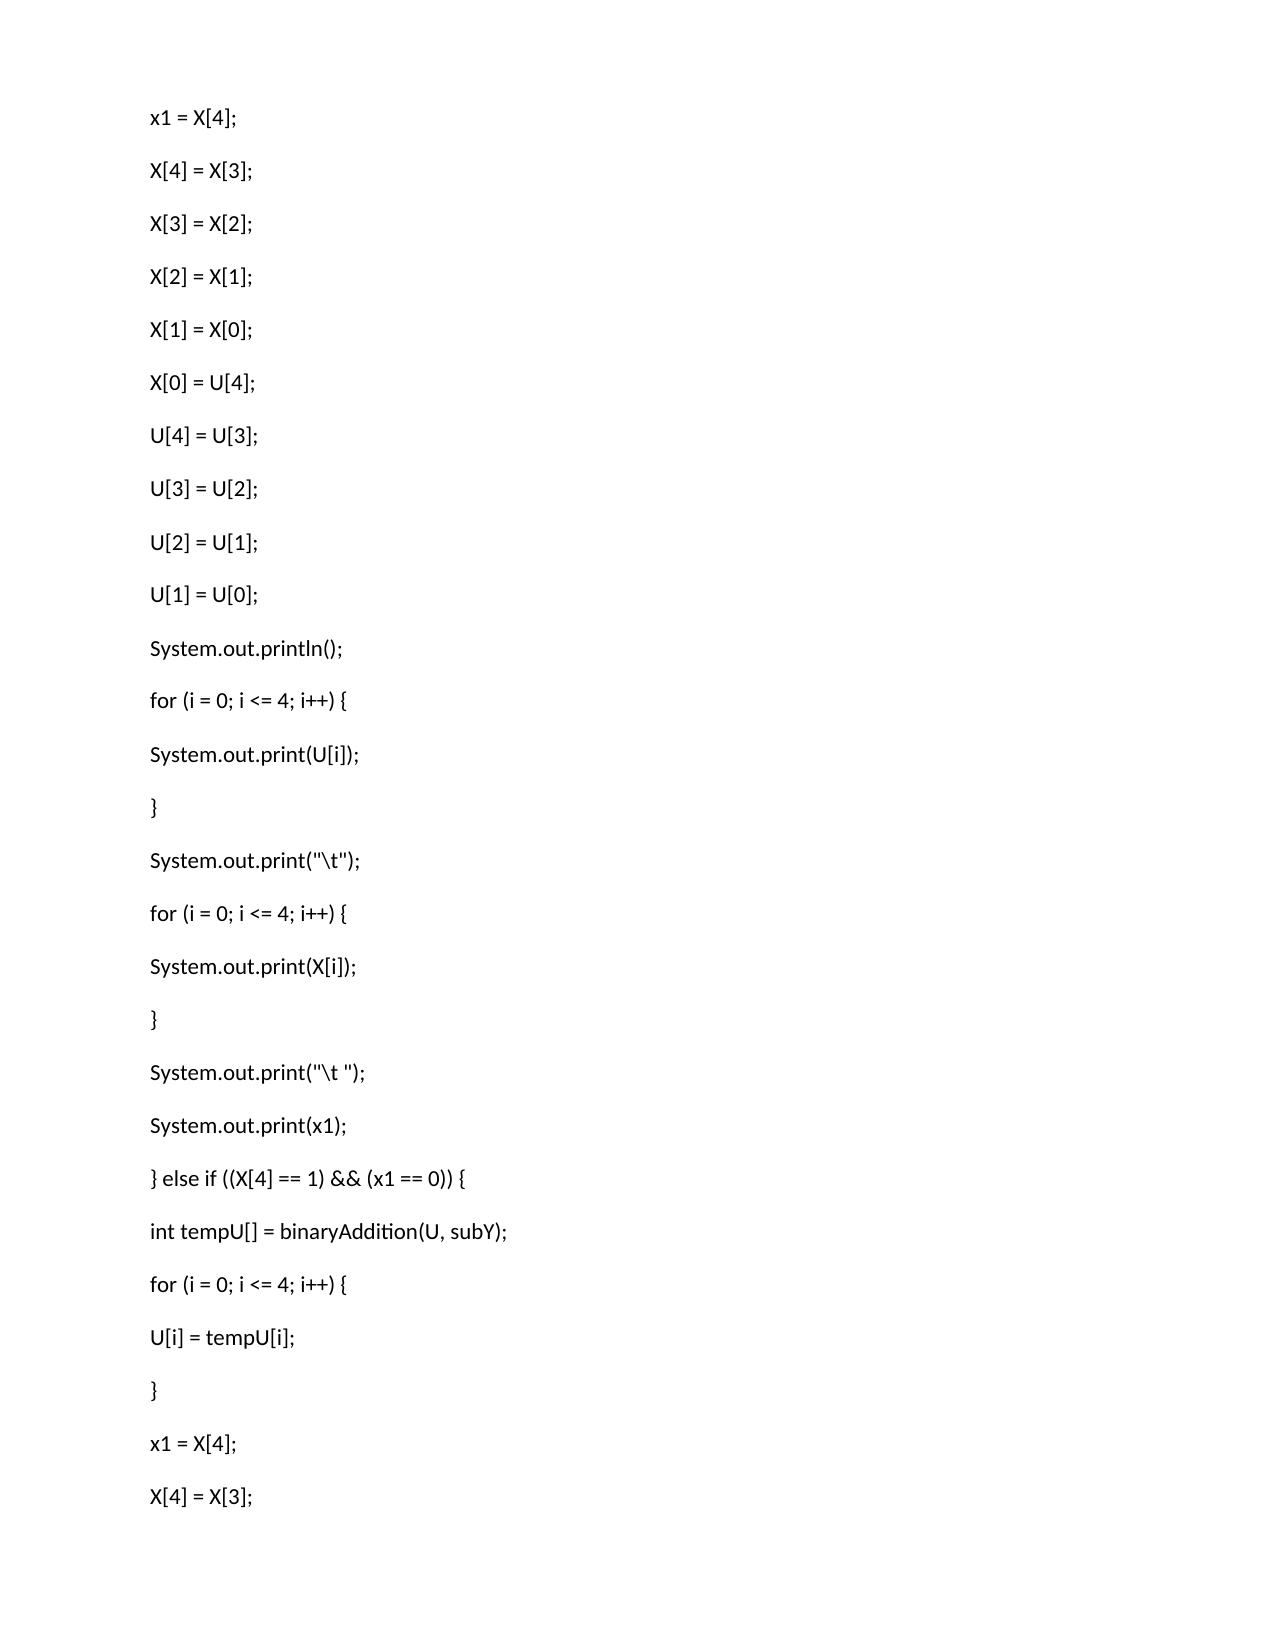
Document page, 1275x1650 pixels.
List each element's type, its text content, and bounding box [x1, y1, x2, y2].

text System.out.print(U[i]); [150, 740, 1125, 768]
text System.out.print(X[i]); [150, 952, 1125, 980]
text for (i = 0; i <= 4; i++) { [150, 899, 1125, 927]
text U[4] = U[3]; [150, 422, 1125, 449]
text } [150, 1005, 1125, 1033]
text x1 = X[4]; [150, 1429, 1125, 1457]
text System.out.println(); [150, 634, 1125, 662]
text } [150, 1376, 1125, 1404]
text U[i] = tempU[i]; [150, 1323, 1125, 1351]
text X[1] = X[0]; [150, 316, 1125, 343]
text for (i = 0; i <= 4; i++) { [150, 687, 1125, 715]
text X[4] = X[3]; [150, 156, 1125, 184]
text X[0] = U[4]; [150, 368, 1125, 397]
text X[4] = X[3]; [150, 1482, 1125, 1510]
text U[2] = U[1]; [150, 528, 1125, 556]
text x1 = X[4]; [150, 103, 1125, 131]
text System.out.print("\t"); [150, 846, 1125, 874]
text U[3] = U[2]; [150, 474, 1125, 503]
text U[1] = U[0]; [150, 581, 1125, 609]
text } [150, 793, 1125, 821]
text for (i = 0; i <= 4; i++) { [150, 1270, 1125, 1298]
text int tempU[] = binaryAddition(U, subY); [150, 1217, 1125, 1245]
text X[3] = X[2]; [150, 209, 1125, 237]
text X[2] = X[1]; [150, 262, 1125, 291]
text System.out.print("\t "); [150, 1058, 1125, 1086]
text } else if ((X[4] == 1) && (x1 == 0)) { [150, 1164, 1125, 1192]
text System.out.print(x1); [150, 1111, 1125, 1139]
